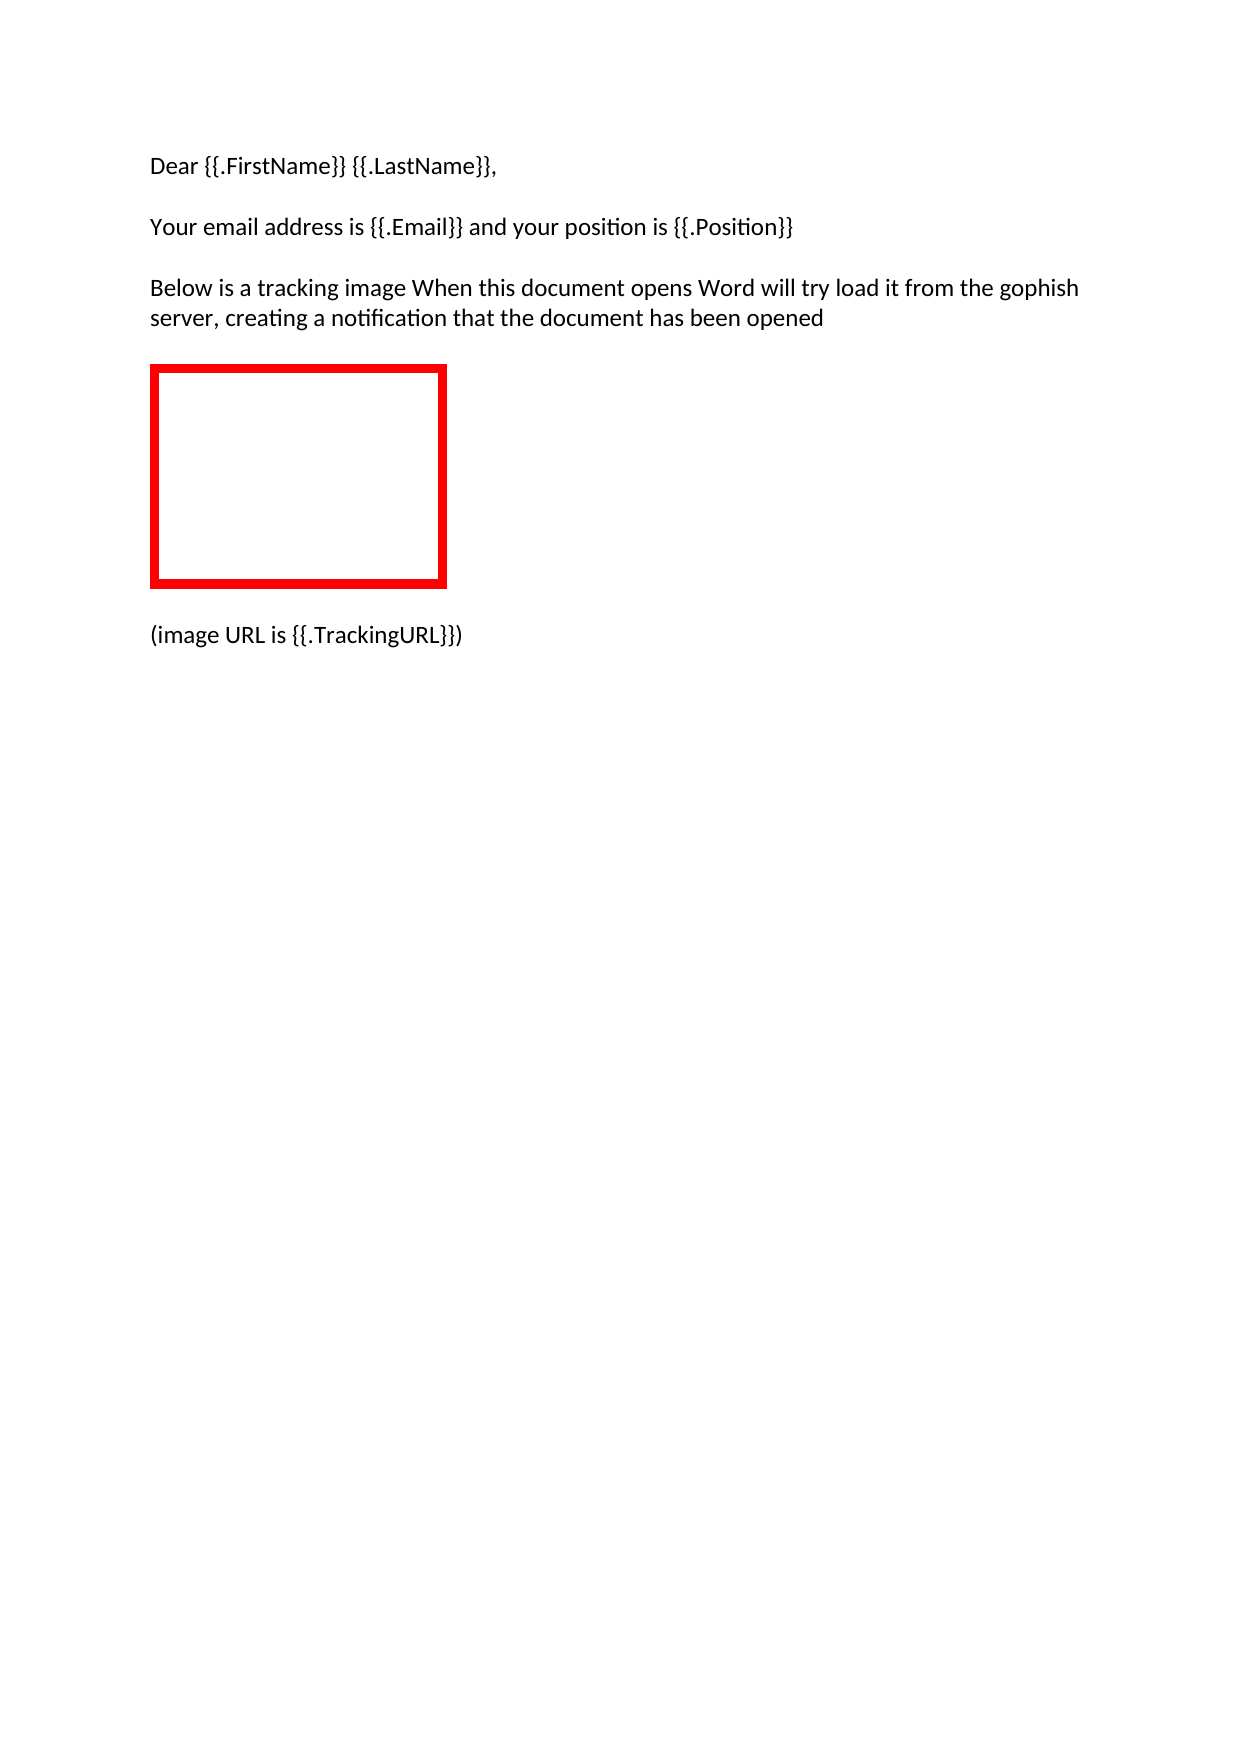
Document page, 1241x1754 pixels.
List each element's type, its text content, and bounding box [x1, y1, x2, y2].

text Below is a tracking image When this document opens Word will try load it from the gophish server, creating a notification that the document has been opened [150, 272, 1090, 333]
text Your email address is {{.Email}} and your position is {{.Position}} [150, 211, 1090, 242]
text (image URL is {{.TrackingURL}}) [150, 619, 1090, 650]
text Dear {{.FirstName}} {{.LastName}}, [150, 150, 1090, 181]
